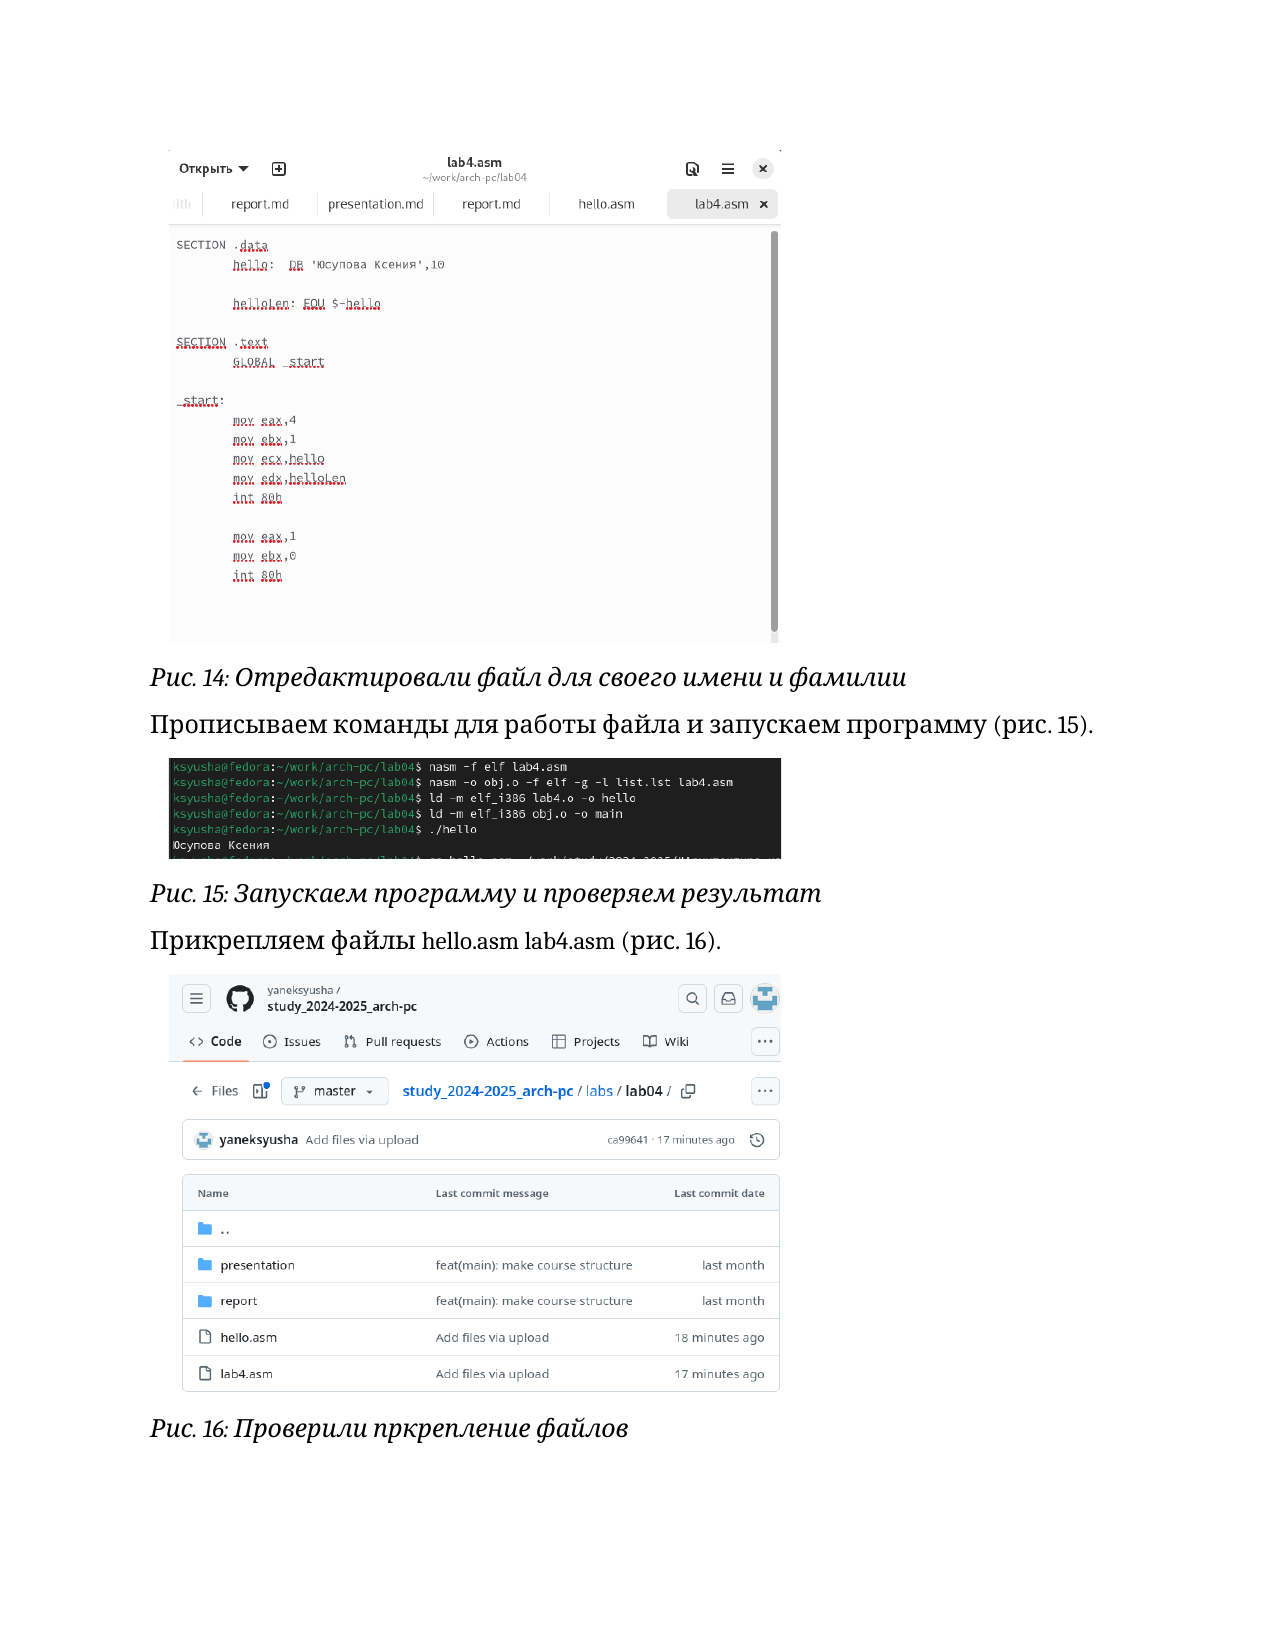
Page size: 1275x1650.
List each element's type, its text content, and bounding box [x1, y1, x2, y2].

text Рис. 14: Отредактировали файл для своего имени и фамилии [150, 664, 1125, 692]
picture [168, 758, 782, 859]
text Прописываем команды для работы файла и запускаем программу (рис. 15). [150, 711, 1125, 740]
picture [168, 150, 782, 643]
text Рис. 16: Проверили пркрепление файлов [150, 1415, 1125, 1444]
picture [168, 974, 782, 1395]
text Прикрепляем файлы hello.asm lab4.asm (рис. 16). [150, 927, 1125, 956]
text Рис. 15: Запускаем программу и проверяем результат [150, 879, 1125, 908]
